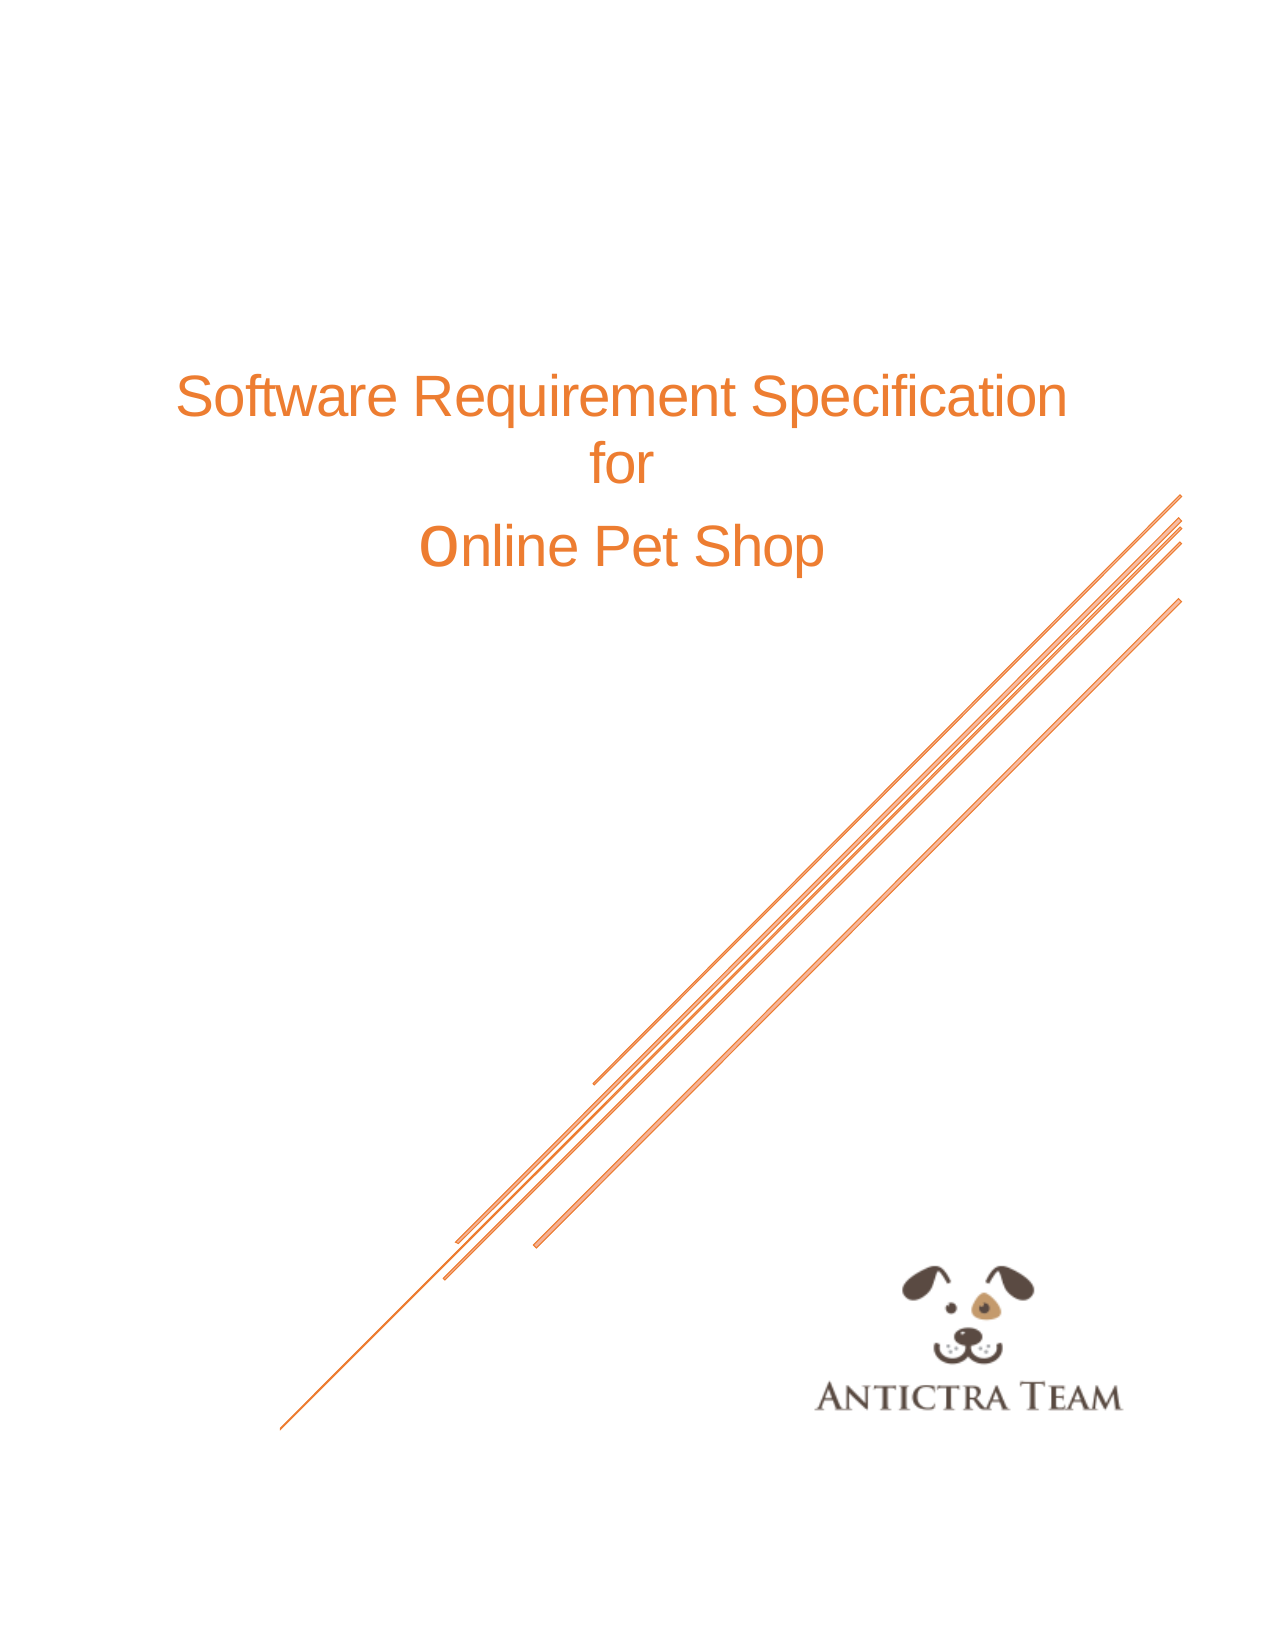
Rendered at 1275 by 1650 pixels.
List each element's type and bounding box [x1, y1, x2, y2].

picture [796, 1235, 1140, 1500]
